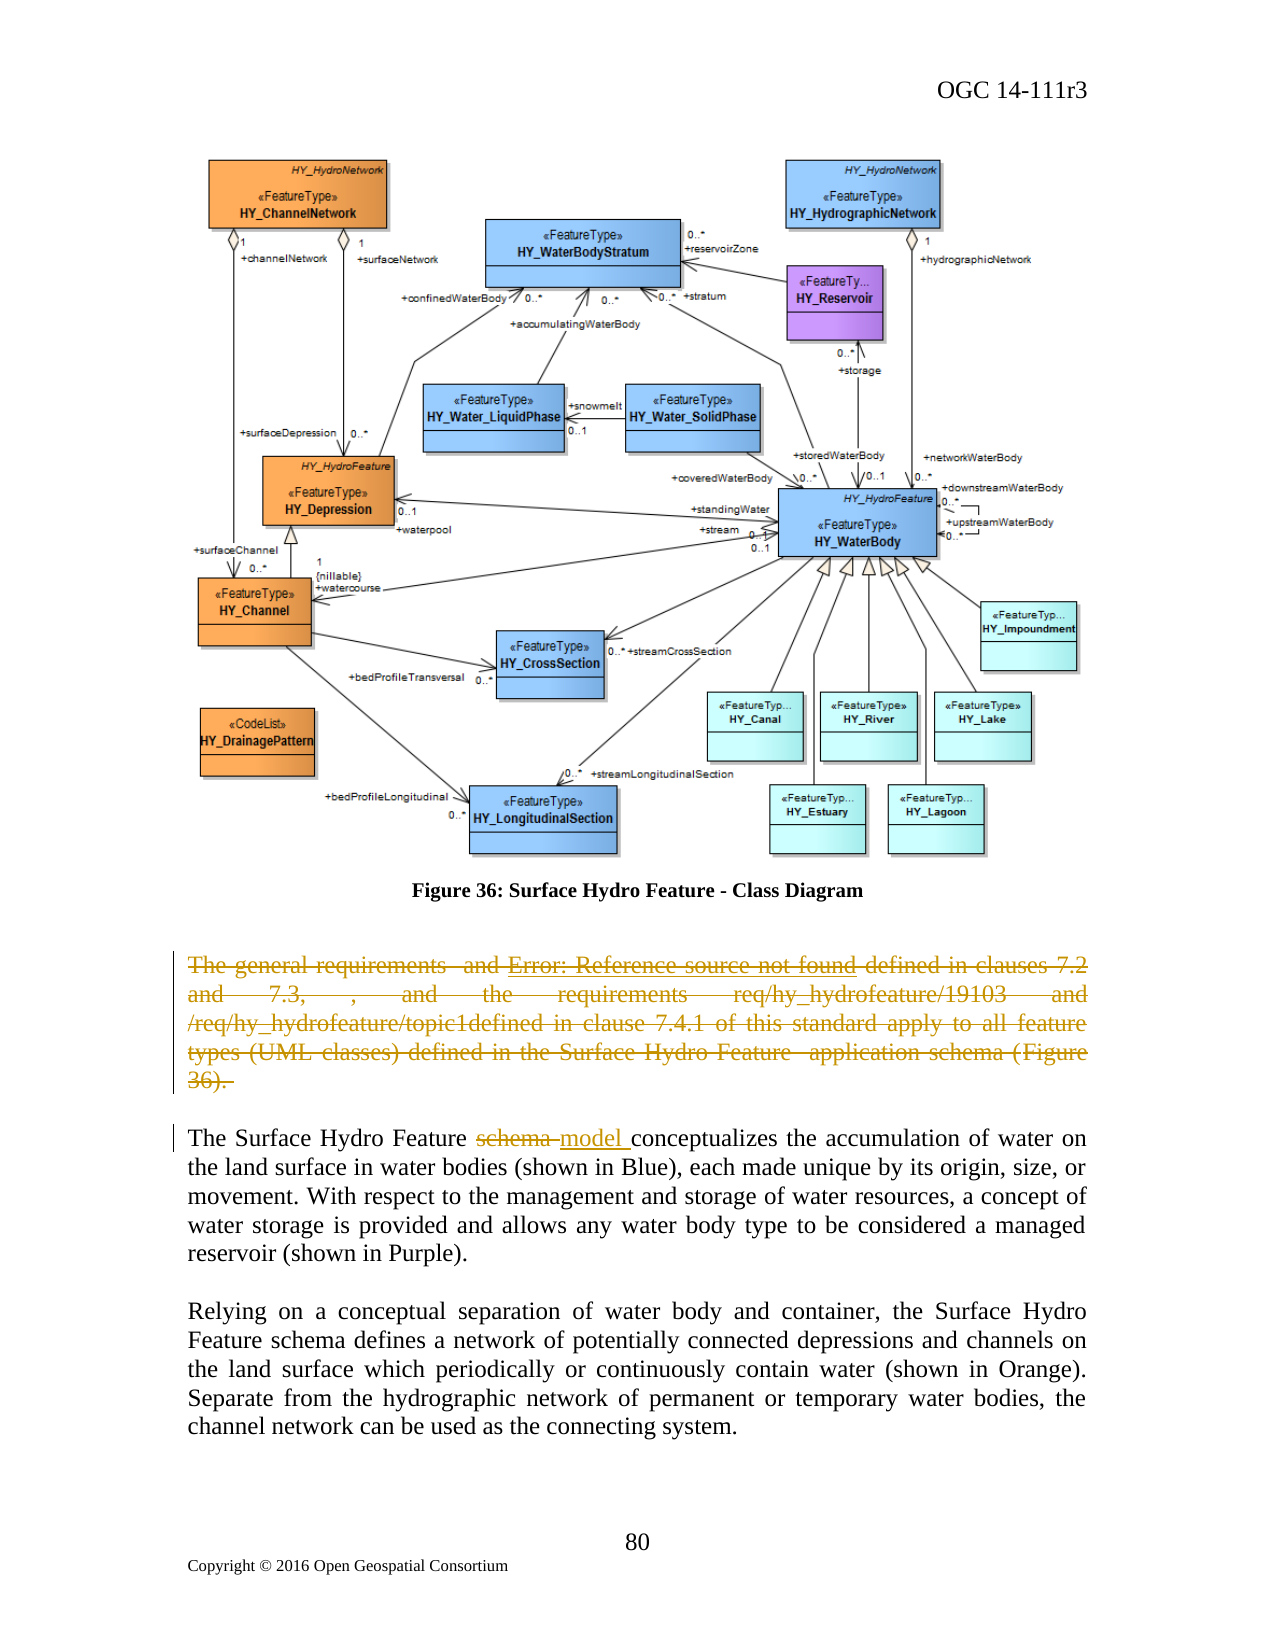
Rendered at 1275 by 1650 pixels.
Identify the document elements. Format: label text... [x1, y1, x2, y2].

text The Surface Hydro Feature conceptualizes the accumulation of water on the land surface in water bodies (shown in Blue), each made unique by its origin, size, or movement. With respect to the management and storage of water resources, a concept of water storage is provided and allows any water body type to be considered a managed reservoir (shown in Purple). [187, 1123, 1087, 1267]
text Relying on a conceptual separation of water body and container, the Surface Hydro Feature schema defines a network of potentially connected depressions and channels on the land surface which periodically or continuously contain water (shown in Orange). Separate from the hydrographic network of permanent or temporary water bodies, the channel network can be used as the connecting system. [187, 1296, 1087, 1440]
picture [187, 150, 1088, 865]
